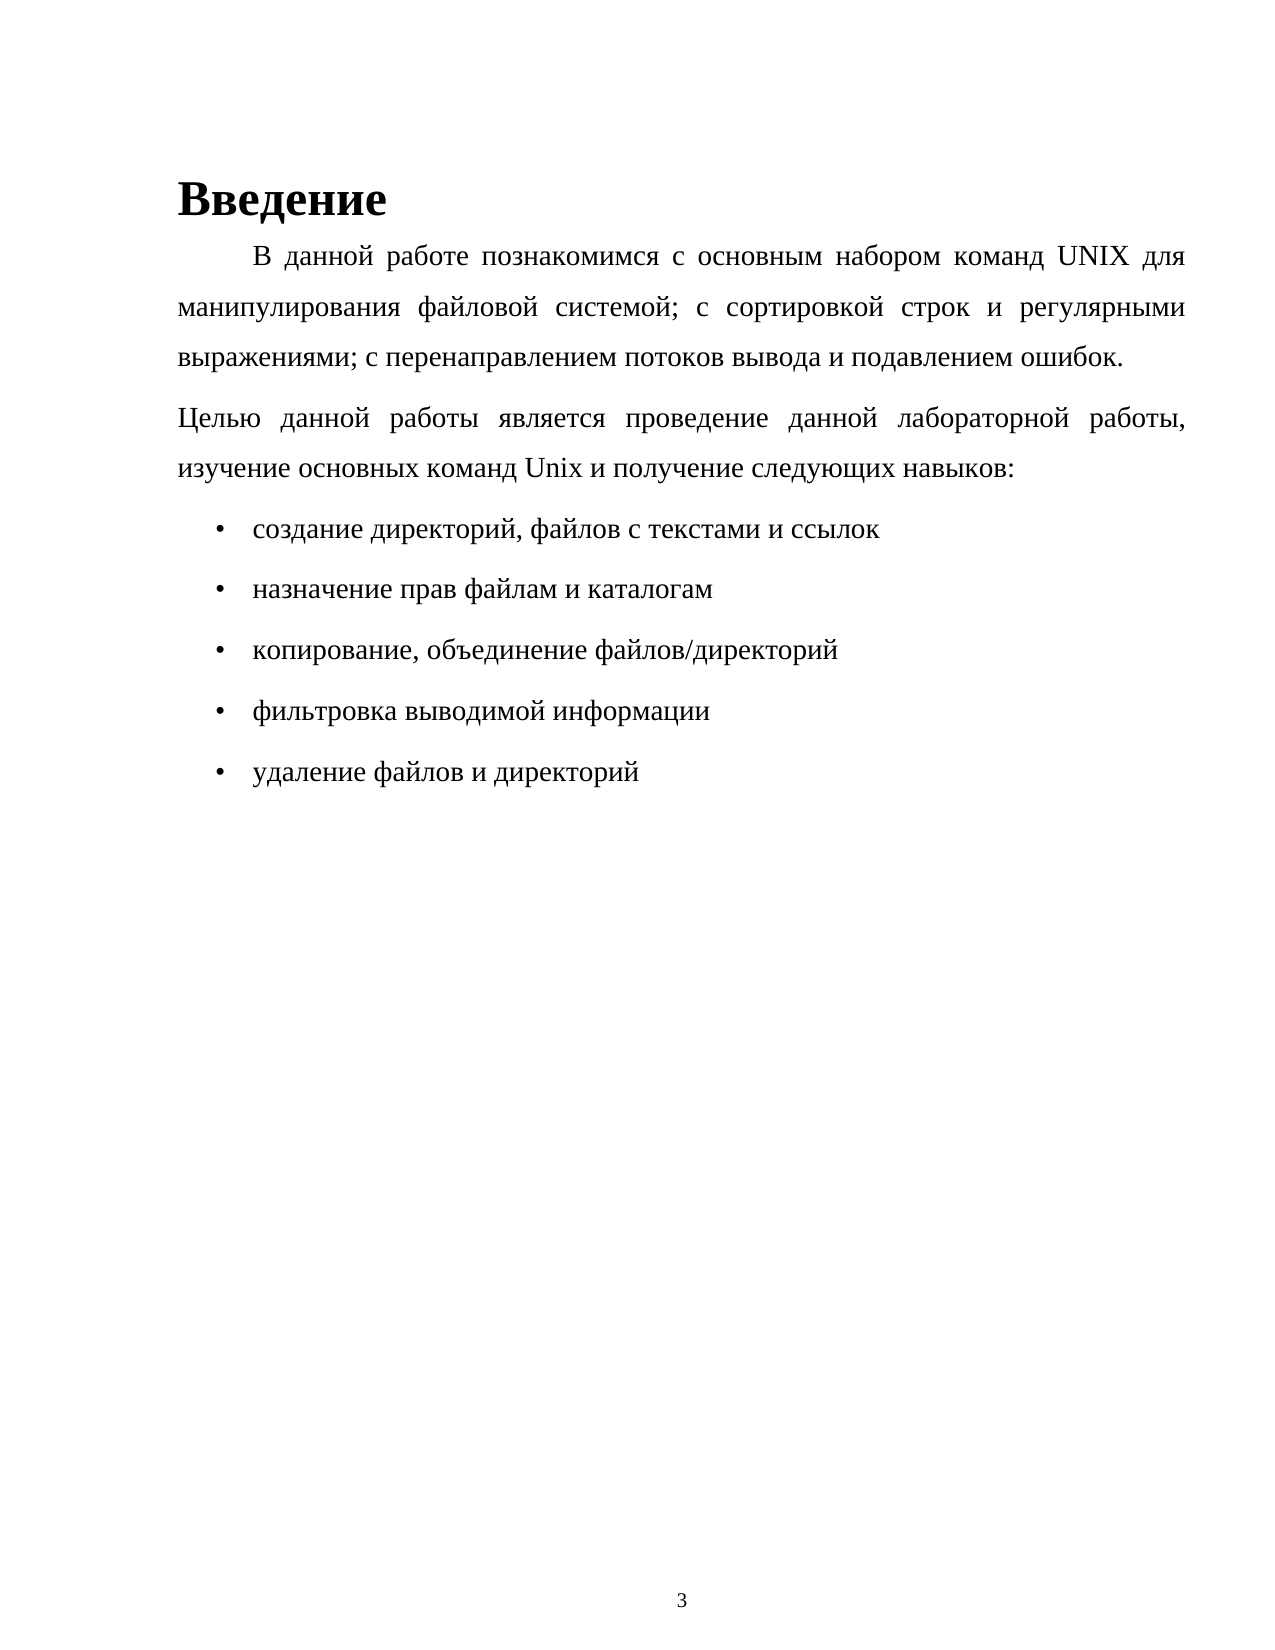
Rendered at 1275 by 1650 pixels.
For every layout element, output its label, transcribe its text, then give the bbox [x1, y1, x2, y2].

list фильтровка выводимой информации [215, 693, 1186, 727]
list создание директорий, файлов с текстами и ссылок [215, 511, 1186, 544]
subtitle Введение [177, 168, 1186, 226]
list назначение прав файлам и каталогам [215, 572, 1186, 605]
text В данной работе познакомимся с основным набором команд UNIX для манипулирования файловой системой; с сортировкой строк и регулярными выражениями; с перенаправлением потоков вывода и подавлением ошибок. [177, 238, 1186, 373]
list копирование, объединение файлов/директорий [215, 632, 1186, 666]
list удаление файлов и директорий [215, 754, 1186, 787]
text Целью данной работы является проведение данной лабораторной работы, изучение основных команд Unix и получение следующих навыков: [177, 400, 1186, 484]
